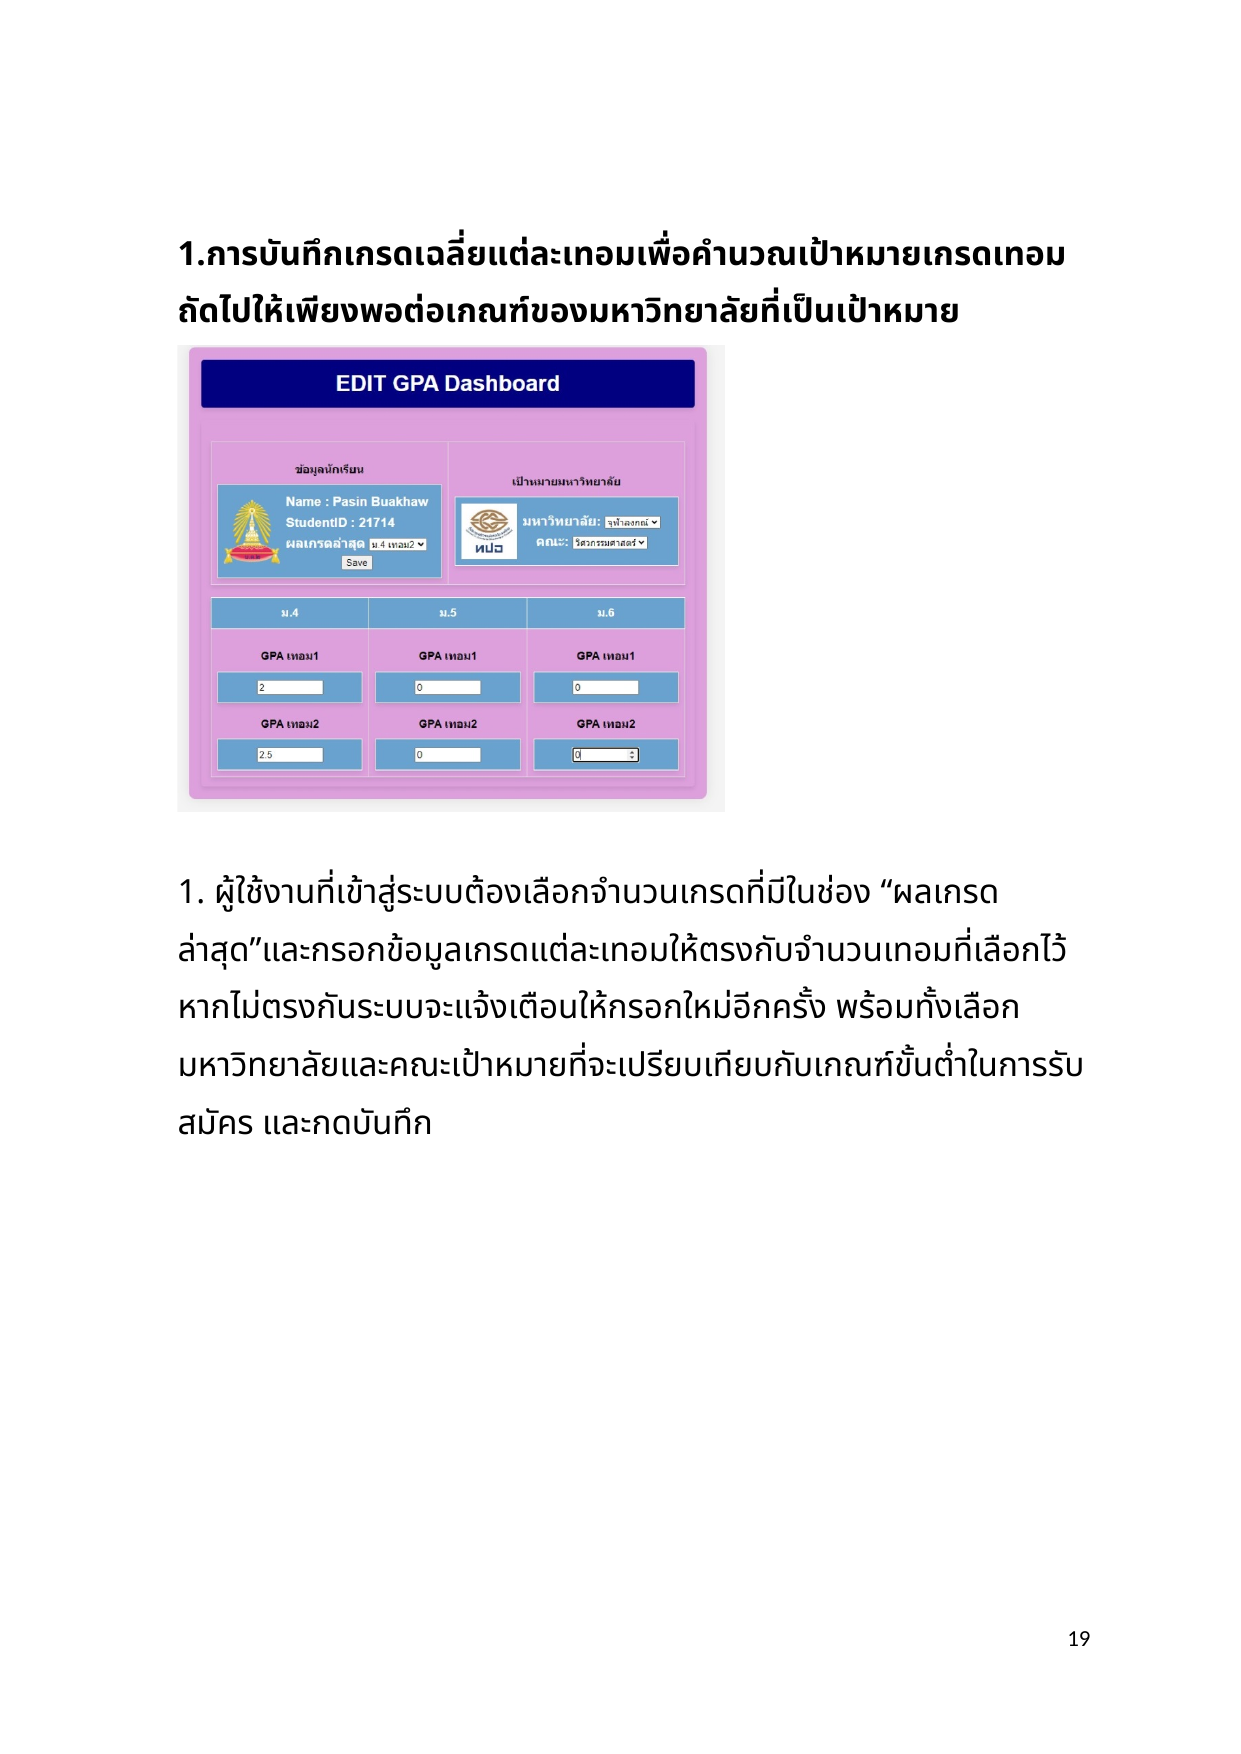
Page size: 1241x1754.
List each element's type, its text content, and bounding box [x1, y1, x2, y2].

picture [177, 345, 725, 812]
text 1. ผู้ใช้งานที่เข้าสู่ระบบต้องเลือกจำนวนเกรดที่มีในช่อง “ผลเกรดล่าสุด”และกรอกข้อมูลเกรดแต่ละเทอมให้ตรงกับจำนวนเทอมที่เลือกไว้ หากไม่ตรงกันระบบจะแจ้งเตือนให้กรอกใหม่อีกครั้ง พร้อมทั้งเลือกมหาวิทยาลัยและคณะเป้าหมายที่จะเปรียบเทียบกับเกณฑ์ขั้นต่ำในการรับสมัคร และกดบันทึก [177, 867, 1090, 1150]
text 1.การบันทึกเกรดเฉลี่ยแต่ละเทอมเพื่อคำนวณเป้าหมายเกรดเทอมถัดไปให้เพียงพอต่อเกณฑ์ของมหาวิทยาลัยที่เป็นเป้าหมาย [177, 229, 1090, 338]
